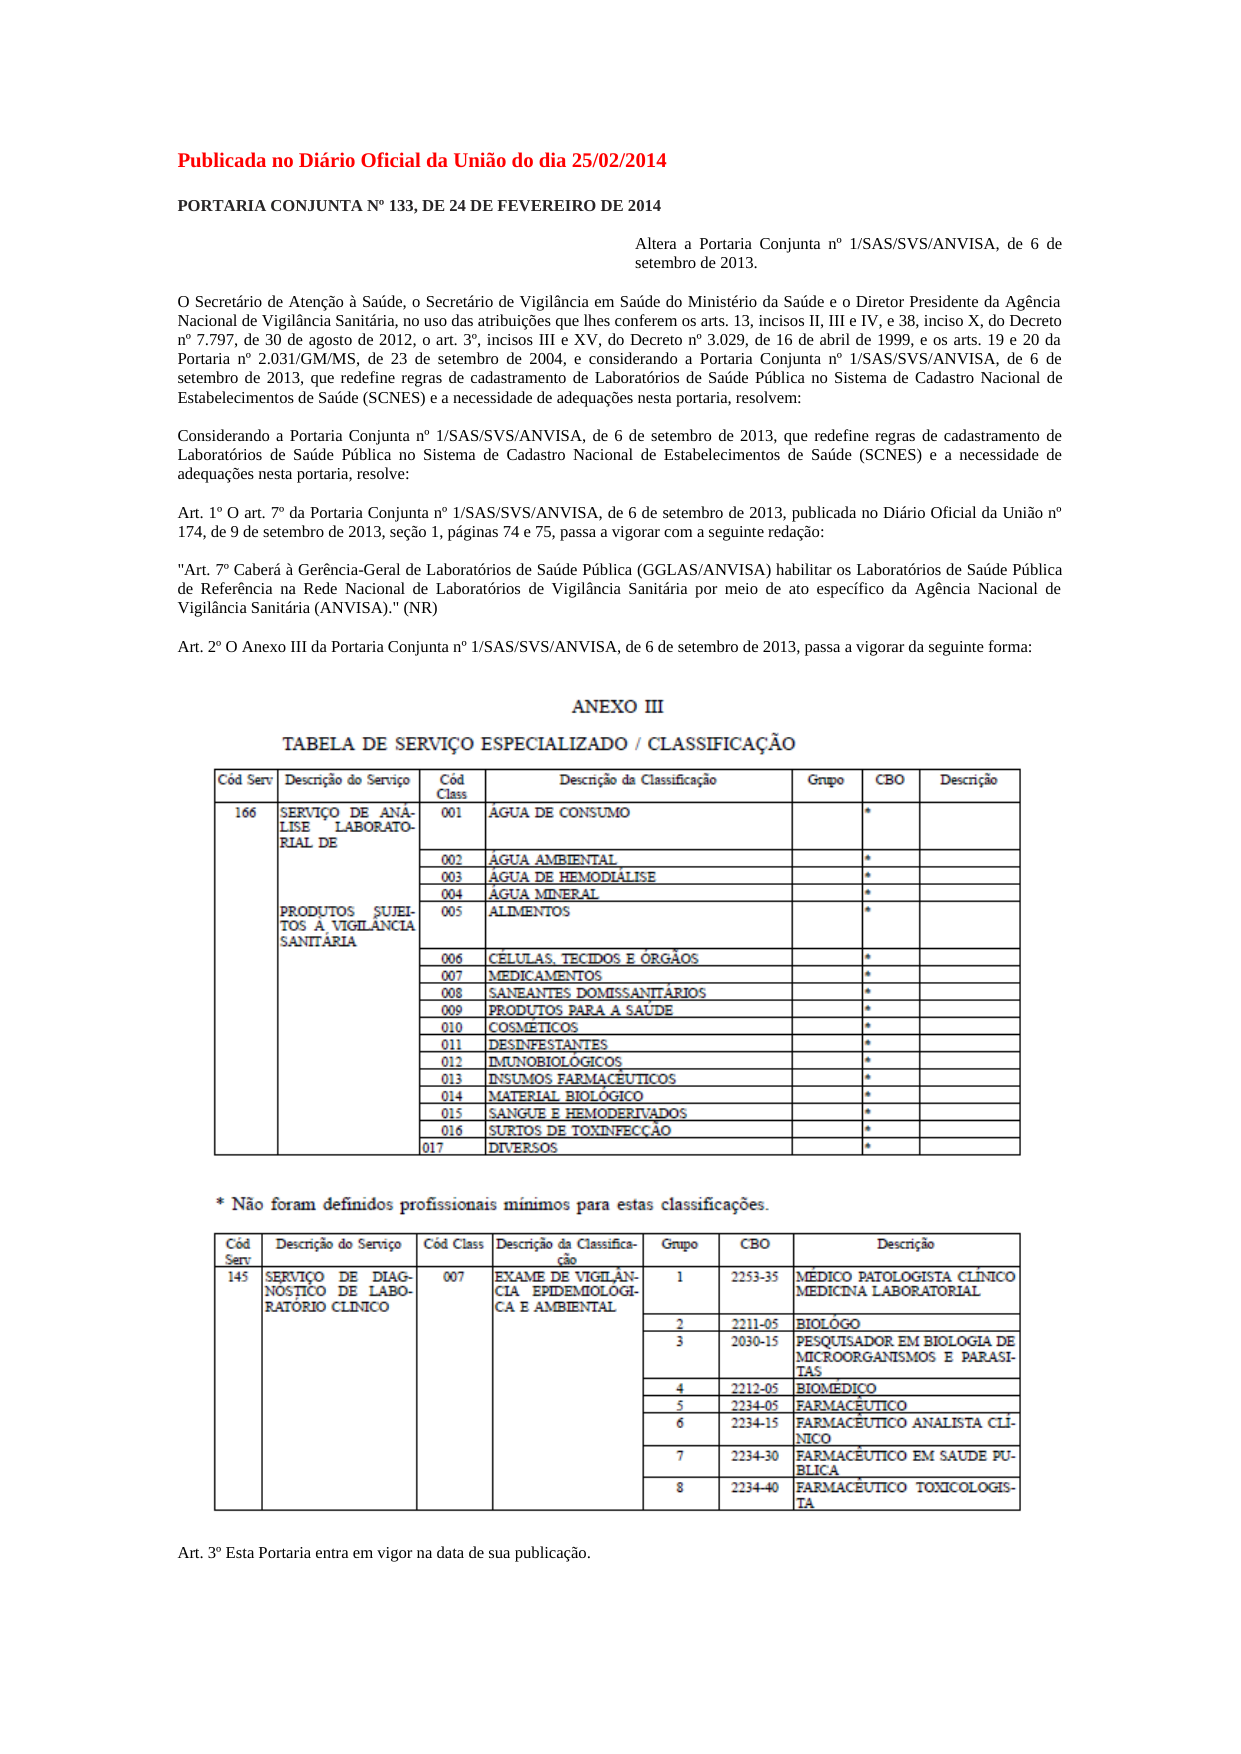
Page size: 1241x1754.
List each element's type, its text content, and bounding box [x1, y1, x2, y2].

text "Art. 7º Caberá à Gerência-Geral de Laboratórios de Saúde Pública (GGLAS/ANVISA) habilitar os Laboratórios de Saúde Pública de Referência na Rede Nacional de Laboratórios de Vigilância Sanitária por meio de ato específico da Agência Nacional de Vigilância Sanitária (ANVISA)." (NR) [177, 560, 1063, 617]
text PORTARIA CONJUNTA Nº 133, DE 24 DE FEVEREIRO DE 2014 [177, 196, 1063, 215]
text Art. 1º O art. 7º da Portaria Conjunta nº 1/SAS/SVS/ANVISA, de 6 de setembro de 2013, publicada no Diário Oficial da União nº 174, de 9 de setembro de 2013, seção 1, páginas 74 e 75, passa a vigorar com a seguinte redação: [177, 502, 1063, 541]
text Altera a Portaria Conjunta nº 1/SAS/SVS/ANVISA, de 6 de setembro de 2013. [635, 234, 1063, 272]
text Publicada no Diário Oficial da União do dia 25/02/2014 [177, 148, 1063, 172]
picture [177, 694, 1063, 1524]
text O Secretário de Atenção à Saúde, o Secretário de Vigilância em Saúde do Ministério da Saúde e o Diretor Presidente da Agência Nacional de Vigilância Sanitária, no uso das atribuições que lhes conferem os arts. 13, incisos II, III e IV, e 38, inciso X, do Decreto nº 7.797, de 30 de agosto de 2012, o art. 3º, incisos III e XV, do Decreto nº 3.029, de 16 de abril de 1999, e os arts. 19 e 20 da Portaria nº 2.031/GM/MS, de 23 de setembro de 2004, e considerando a Portaria Conjunta nº 1/SAS/SVS/ANVISA, de 6 de setembro de 2013, que redefine regras de cadastramento de Laboratórios de Saúde Pública no Sistema de Cadastro Nacional de Estabelecimentos de Saúde (SCNES) e a necessidade de adequações nesta portaria, resolvem: [177, 292, 1063, 407]
text Art. 3º Esta Portaria entra em vigor na data de sua publicação. [177, 1543, 1063, 1562]
text Considerando a Portaria Conjunta nº 1/SAS/SVS/ANVISA, de 6 de setembro de 2013, que redefine regras de cadastramento de Laboratórios de Saúde Pública no Sistema de Cadastro Nacional de Estabelecimentos de Saúde (SCNES) e a necessidade de adequações nesta portaria, resolve: [177, 426, 1063, 483]
text Art. 2º O Anexo III da Portaria Conjunta nº 1/SAS/SVS/ANVISA, de 6 de setembro de 2013, passa a vigorar da seguinte forma: [177, 637, 1063, 656]
